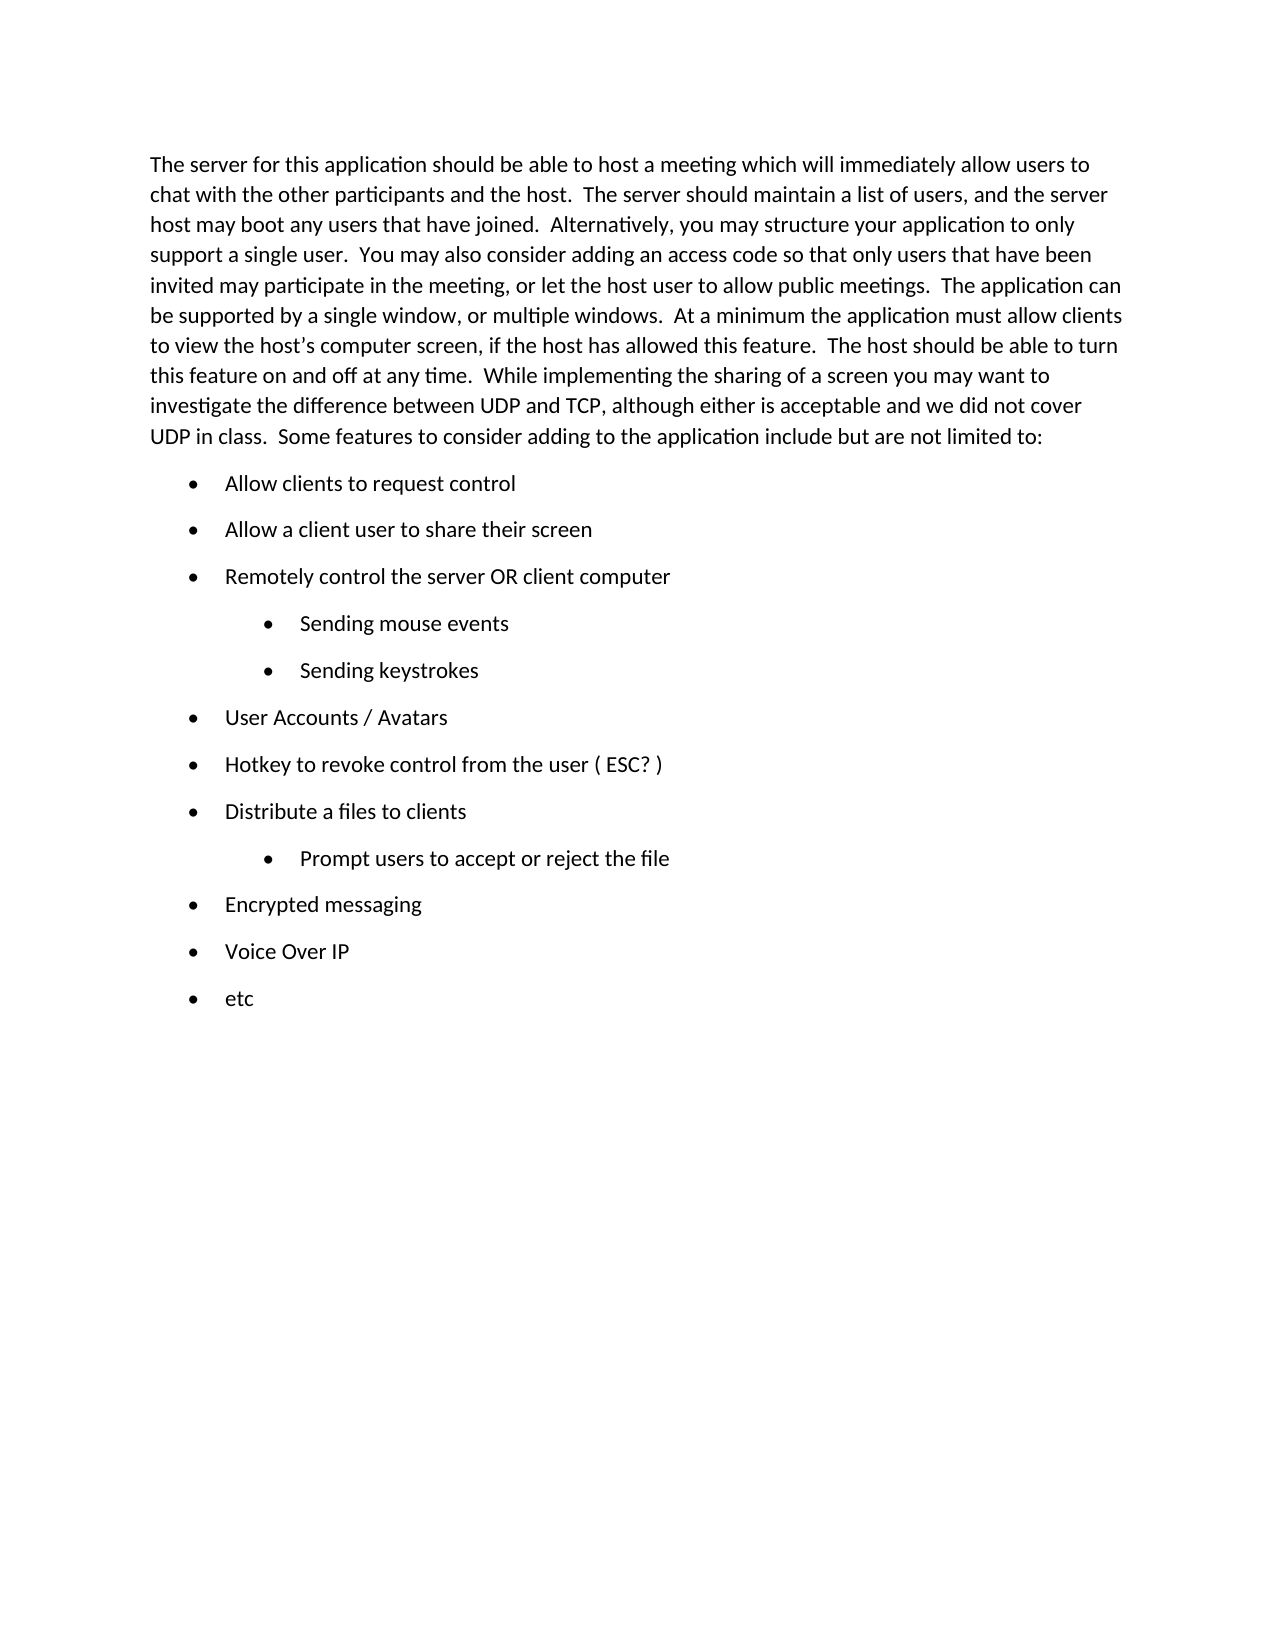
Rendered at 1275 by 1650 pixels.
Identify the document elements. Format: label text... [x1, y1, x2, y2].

list Distribute a files to clients [187, 797, 1125, 825]
list Sending keystrokes [262, 656, 1125, 684]
list Prompt users to accept or reject the file [262, 844, 1125, 872]
list Remotely control the server OR client computer [187, 562, 1125, 591]
list Sending mouse events [262, 609, 1125, 637]
list Encrypted messaging [187, 891, 1125, 919]
text The server for this application should be able to host a meeting which will immediately allow users to chat with the other participants and the host. The server should maintain a list of users, and the server host may boot any users that have joined. Alternatively, you may structure your application to only support a single user. You may also consider adding an access code so that only users that have been invited may participate in the meeting, or let the host user to allow public meetings. The application can be supported by a single window, or multiple windows. At a minimum the application must allow clients to view the host’s computer screen, if the host has allowed this feature. The host should be able to turn this feature on and off at any time. While implementing the sharing of a screen you may want to investigate the difference between UDP and TCP, although either is acceptable and we did not cover UDP in class. Some features to consider adding to the application include but are not limited to: [150, 150, 1125, 450]
list Allow a client user to share their screen [187, 516, 1125, 544]
list User Accounts / Avatars [187, 703, 1125, 731]
list etc [187, 984, 1125, 1012]
list Voice Over IP [187, 937, 1125, 966]
list Allow clients to request control [187, 469, 1125, 497]
list Hotkey to revoke control from the user ( ESC? ) [187, 750, 1125, 778]
